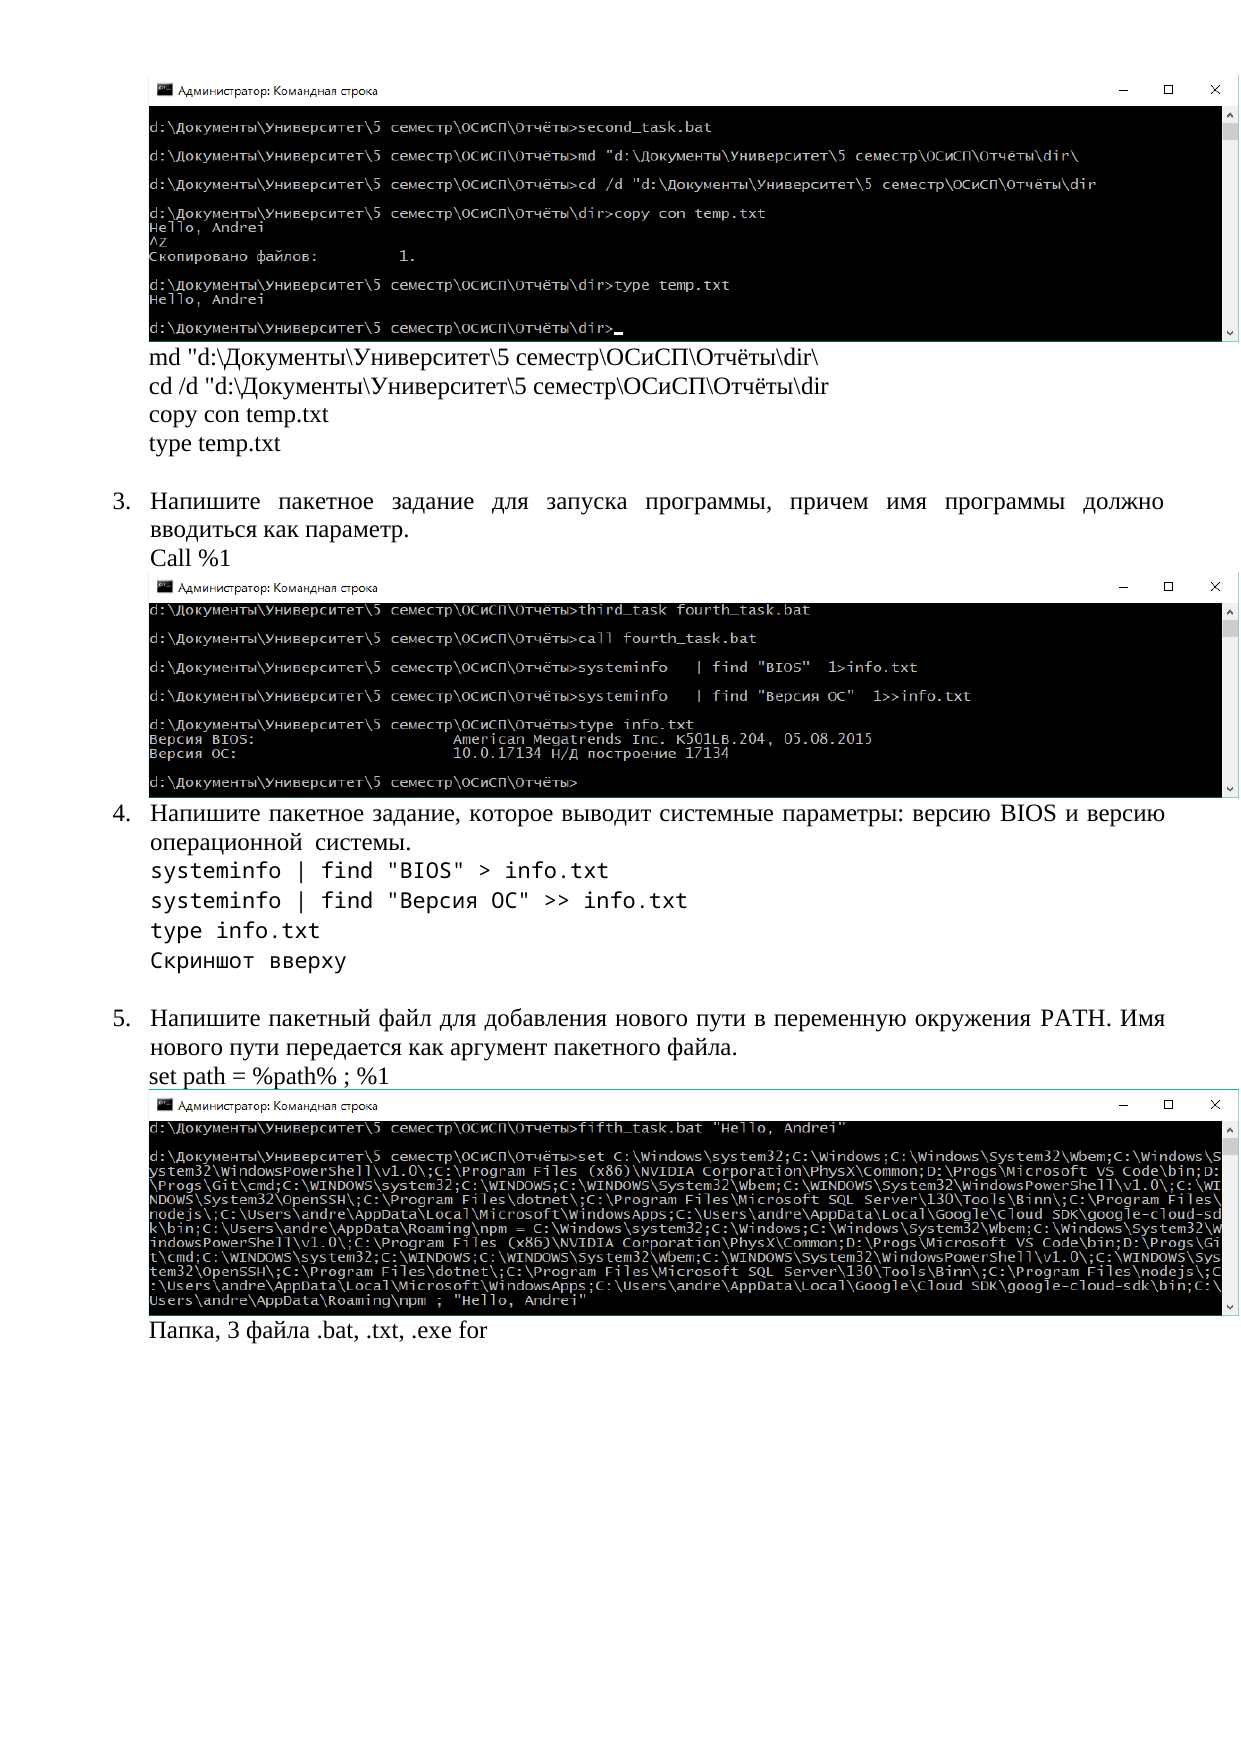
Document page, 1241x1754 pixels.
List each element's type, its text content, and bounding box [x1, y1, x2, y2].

list Напишите пакетный файл для добавления нового пути в переменную окружения PATH. Имя нового пути передается как аргумент пакетного файла. [112, 1003, 1165, 1061]
list Напишите пакетное задание, которое выводит системные параметры: версию BIOS и версию операционной системы. [112, 798, 1165, 855]
text Папка, 3 файла .bat, .txt, .exe for [75, 1316, 1165, 1344]
list type temp.txt [149, 428, 1165, 457]
picture [148, 75, 1239, 342]
list cd /d "d:\Документы\Университет\5 семестр\ОСиСП\Отчёты\dir [149, 371, 1165, 399]
list Скриншот вверху [150, 945, 1165, 974]
text set path = %path% ; %1 [75, 1061, 1165, 1089]
text Call %1 [150, 543, 1165, 572]
picture [148, 1089, 1239, 1316]
list copy con temp.txt [149, 399, 1165, 428]
list type info.txt [150, 915, 1165, 945]
list systeminfo | find "BIOS" > info.txt [150, 855, 1165, 885]
list md "d:\Документы\Университет\5 семестр\ОСиСП\Отчёты\dir\ [149, 342, 1165, 371]
list systeminfo | find "Версия ОС" >> info.txt [150, 885, 1165, 915]
list Напишите пакетное задание для запуска программы, причем имя программы должно вводиться как параметр. [112, 486, 1165, 543]
picture [148, 572, 1239, 798]
